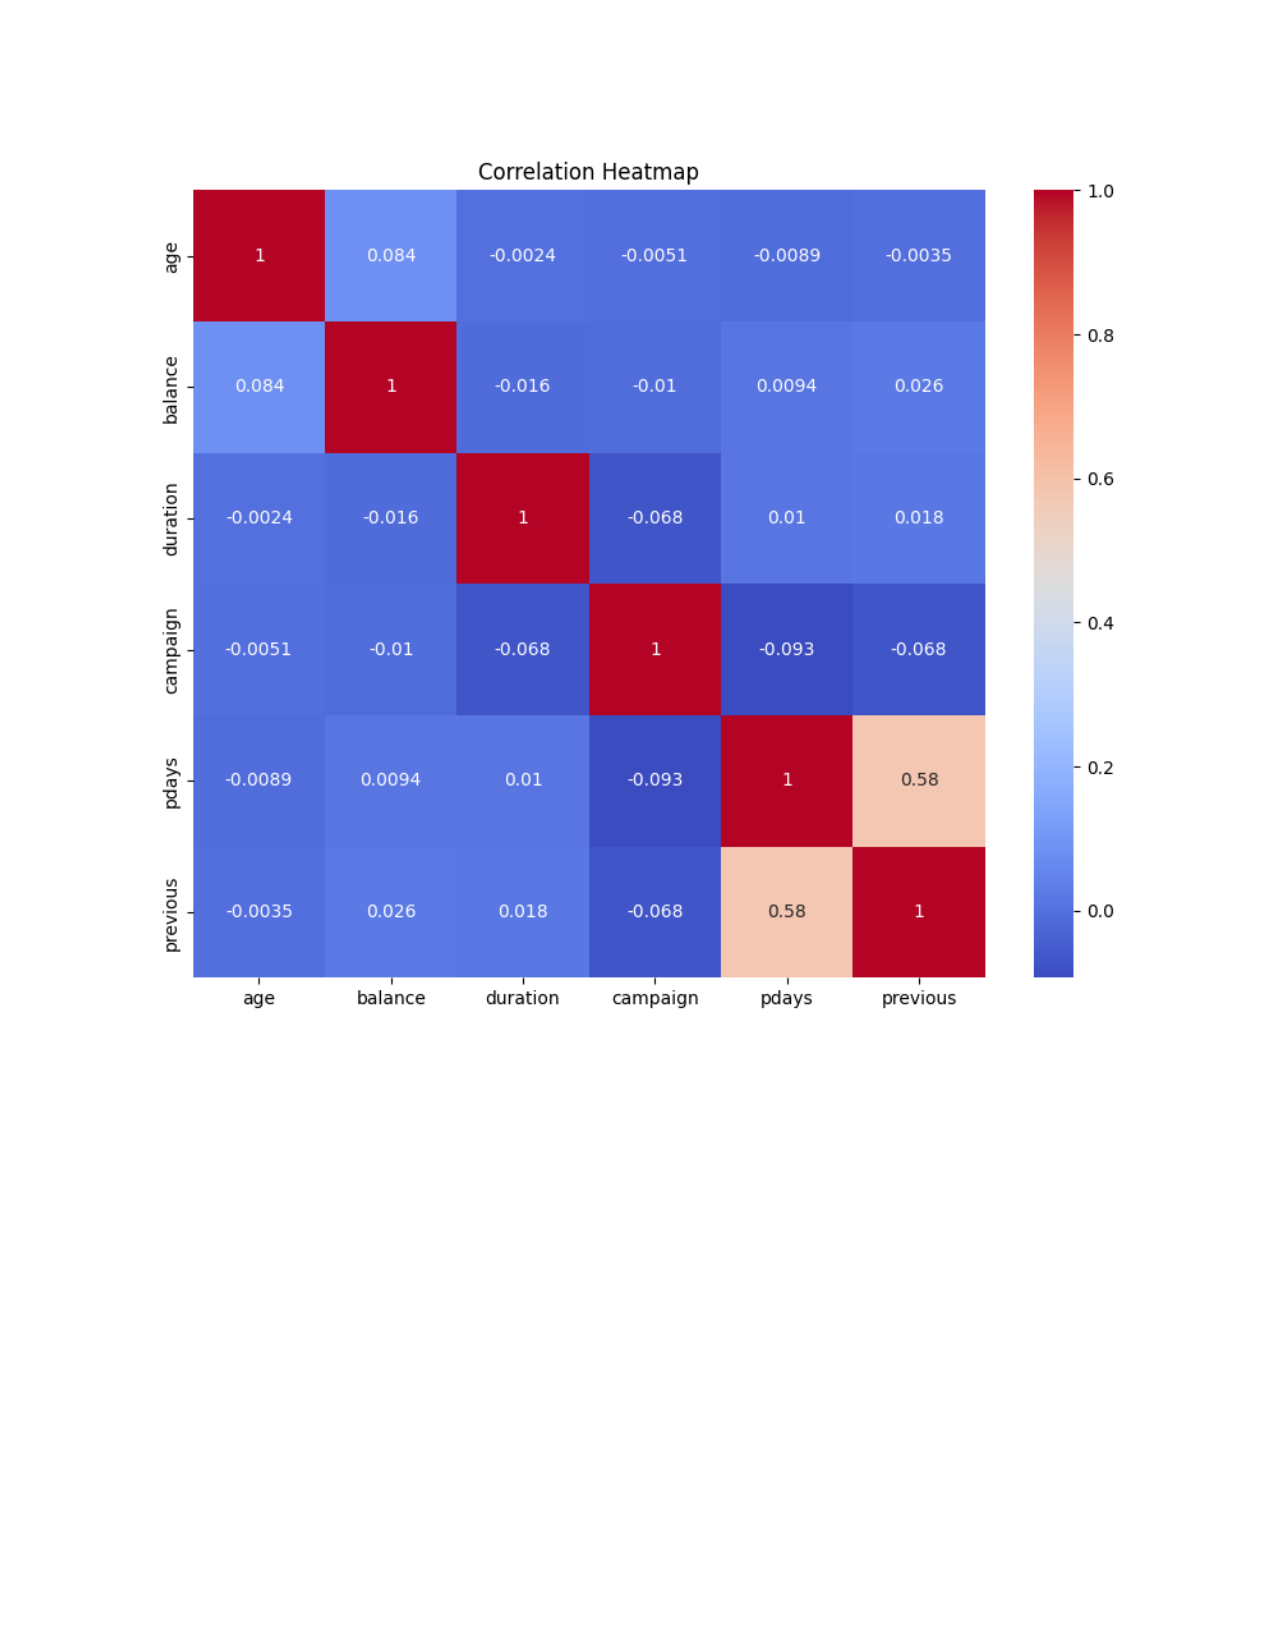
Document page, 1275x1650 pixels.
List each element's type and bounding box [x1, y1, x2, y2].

picture [150, 150, 1125, 1021]
